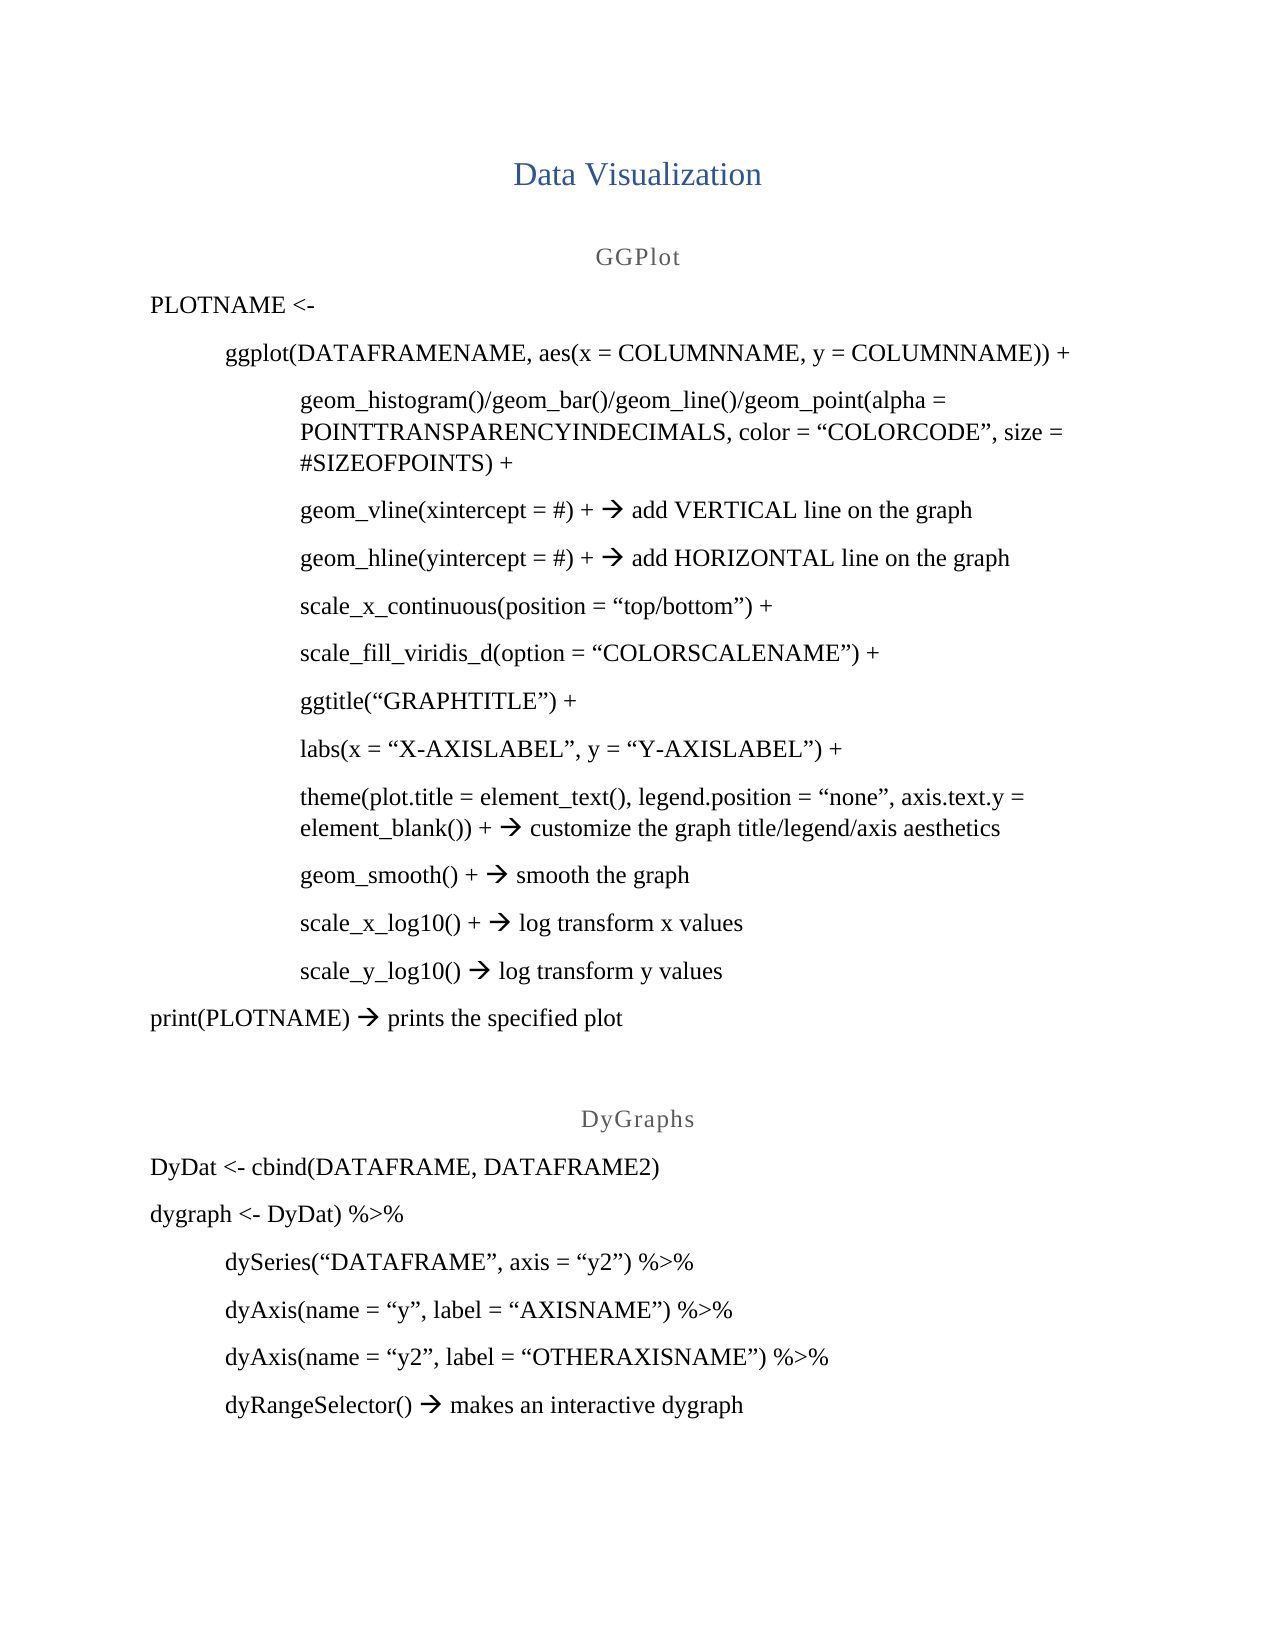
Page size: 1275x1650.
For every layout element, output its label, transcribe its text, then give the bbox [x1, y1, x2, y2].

text DyDat <- cbind(DATAFRAME, DATAFRAME2) [150, 1152, 1125, 1180]
text dyAxis(name = “y2”, label = “OTHERAXISNAME”) %>% [150, 1342, 1125, 1371]
text dygraph <- DyDat) %>% [150, 1199, 1125, 1228]
text scale_y_log10() log transform y values [300, 956, 1125, 984]
subtitle DyGraphs [150, 1104, 1125, 1133]
text geom_hline(yintercept = #) + add HORIZONTAL line on the graph [300, 543, 1125, 572]
text dyAxis(name = “y”, label = “AXISNAME”) %>% [150, 1295, 1125, 1323]
text dySeries(“DATAFRAME”, axis = “y2”) %>% [150, 1247, 1125, 1276]
text print(PLOTNAME) prints the specified plot [150, 1003, 1125, 1032]
text labs(x = “X-AXISLABEL”, y = “Y-AXISLABEL”) + [150, 734, 1125, 763]
text theme(plot.title = element_text(), legend.position = “none”, axis.text.y = element_blank()) + customize the graph title/legend/axis aesthetics [300, 782, 1125, 841]
text geom_histogram()/geom_bar()/geom_line()/geom_point(alpha = POINTTRANSPARENCYINDECIMALS, color = “COLORCODE”, size = #SIZEOFPOINTS) + [300, 386, 1125, 476]
text scale_fill_viridis_d(option = “COLORSCALENAME”) + [300, 638, 1125, 667]
subtitle Data Visualization [150, 154, 1125, 192]
text geom_vline(xintercept = #) + add VERTICAL line on the graph [300, 495, 1125, 524]
text geom_smooth() + smooth the graph [300, 860, 1125, 889]
subtitle GGPlot [150, 242, 1125, 271]
text dyRangeSelector() makes an interactive dygraph [150, 1390, 1125, 1419]
text ggtitle(“GRAPHTITLE”) + [300, 686, 1125, 715]
text ggplot(DATAFRAMENAME, aes(x = COLUMNNAME, y = COLUMNNAME)) + [150, 338, 1125, 367]
text scale_x_log10() + log transform x values [300, 908, 1125, 937]
text PLOTNAME <- [150, 290, 1125, 319]
text scale_x_continuous(position = “top/bottom”) + [300, 591, 1125, 619]
